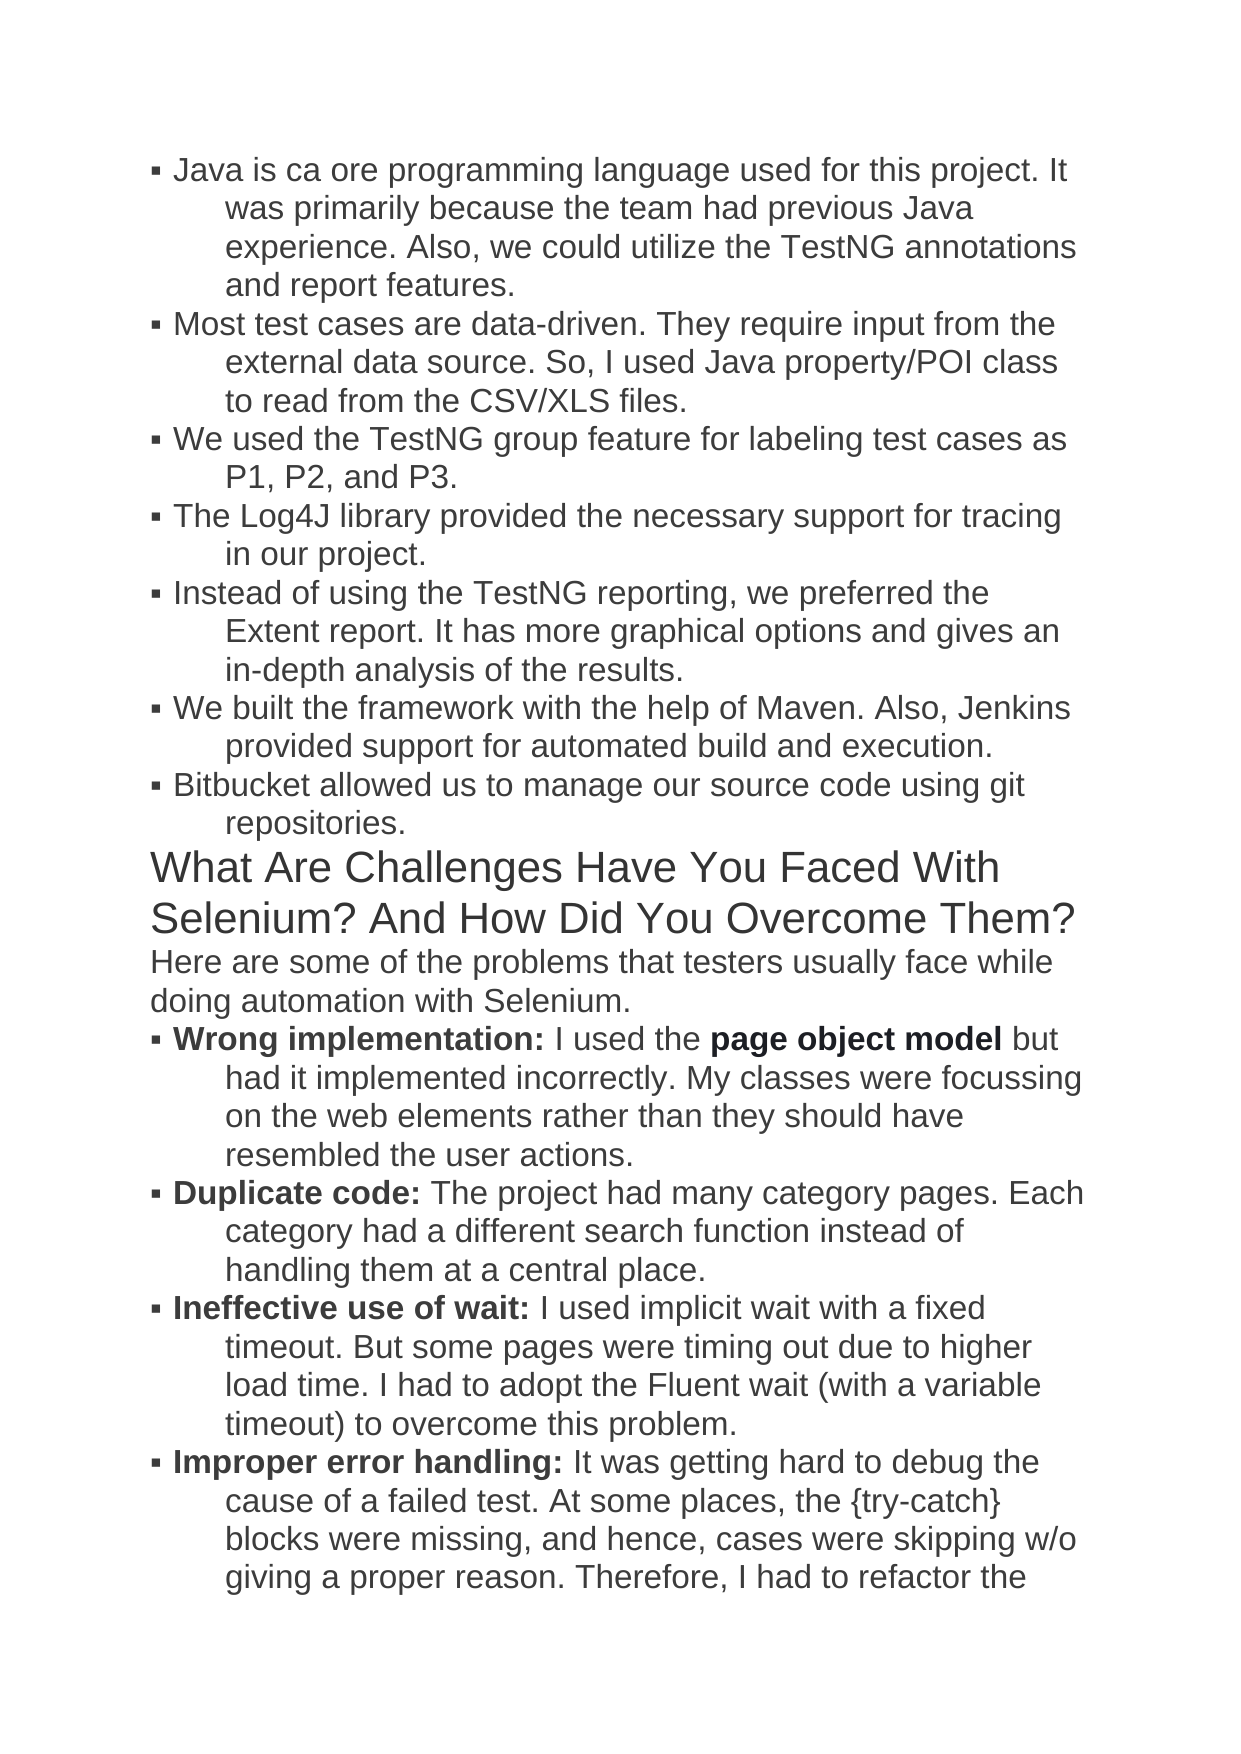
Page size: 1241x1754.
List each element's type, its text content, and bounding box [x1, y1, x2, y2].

list Wrong implementation: I used the page object model but had it implemented incorrectly. My classes were focussing on the web elements rather than they should have resembled the user actions. [150, 1019, 1090, 1173]
list We used the TestNG group feature for labeling test cases as P1, P2, and P3. [150, 419, 1090, 496]
list Bitbucket allowed us to manage our source code using git repositories. [150, 765, 1090, 842]
text Here are some of the problems that testers usually face while doing automation with Selenium. [150, 942, 1090, 1019]
list The Log4J library provided the necessary support for tracing in our project. [150, 496, 1090, 573]
list Duplicate code: The project had many category pages. Each category had a different search function instead of handling them at a central place. [150, 1173, 1090, 1288]
list Most test cases are data-driven. They require input from the external data source. So, I used Java property/POI class to read from the CSV/XLS files. [150, 304, 1090, 419]
list Instead of using the TestNG reporting, we preferred the Extent report. It has more graphical options and gives an in-depth analysis of the results. [150, 573, 1090, 688]
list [150, 1442, 1090, 1596]
list We built the framework with the help of Maven. Also, Jenkins provided support for automated build and execution. [150, 688, 1090, 765]
list Ineffective use of wait: I used implicit wait with a fixed timeout. But some pages were timing out due to higher load time. I had to adopt the Fluent wait (with a variable timeout) to overcome this problem. [150, 1288, 1090, 1442]
list Java is ca ore programming language used for this project. It was primarily because the team had previous Java experience. Also, we could utilize the TestNG annotations and report features. [150, 150, 1090, 304]
text What Are Challenges Have You Faced With Selenium? And How Did You Overcome Them? [150, 842, 1090, 942]
